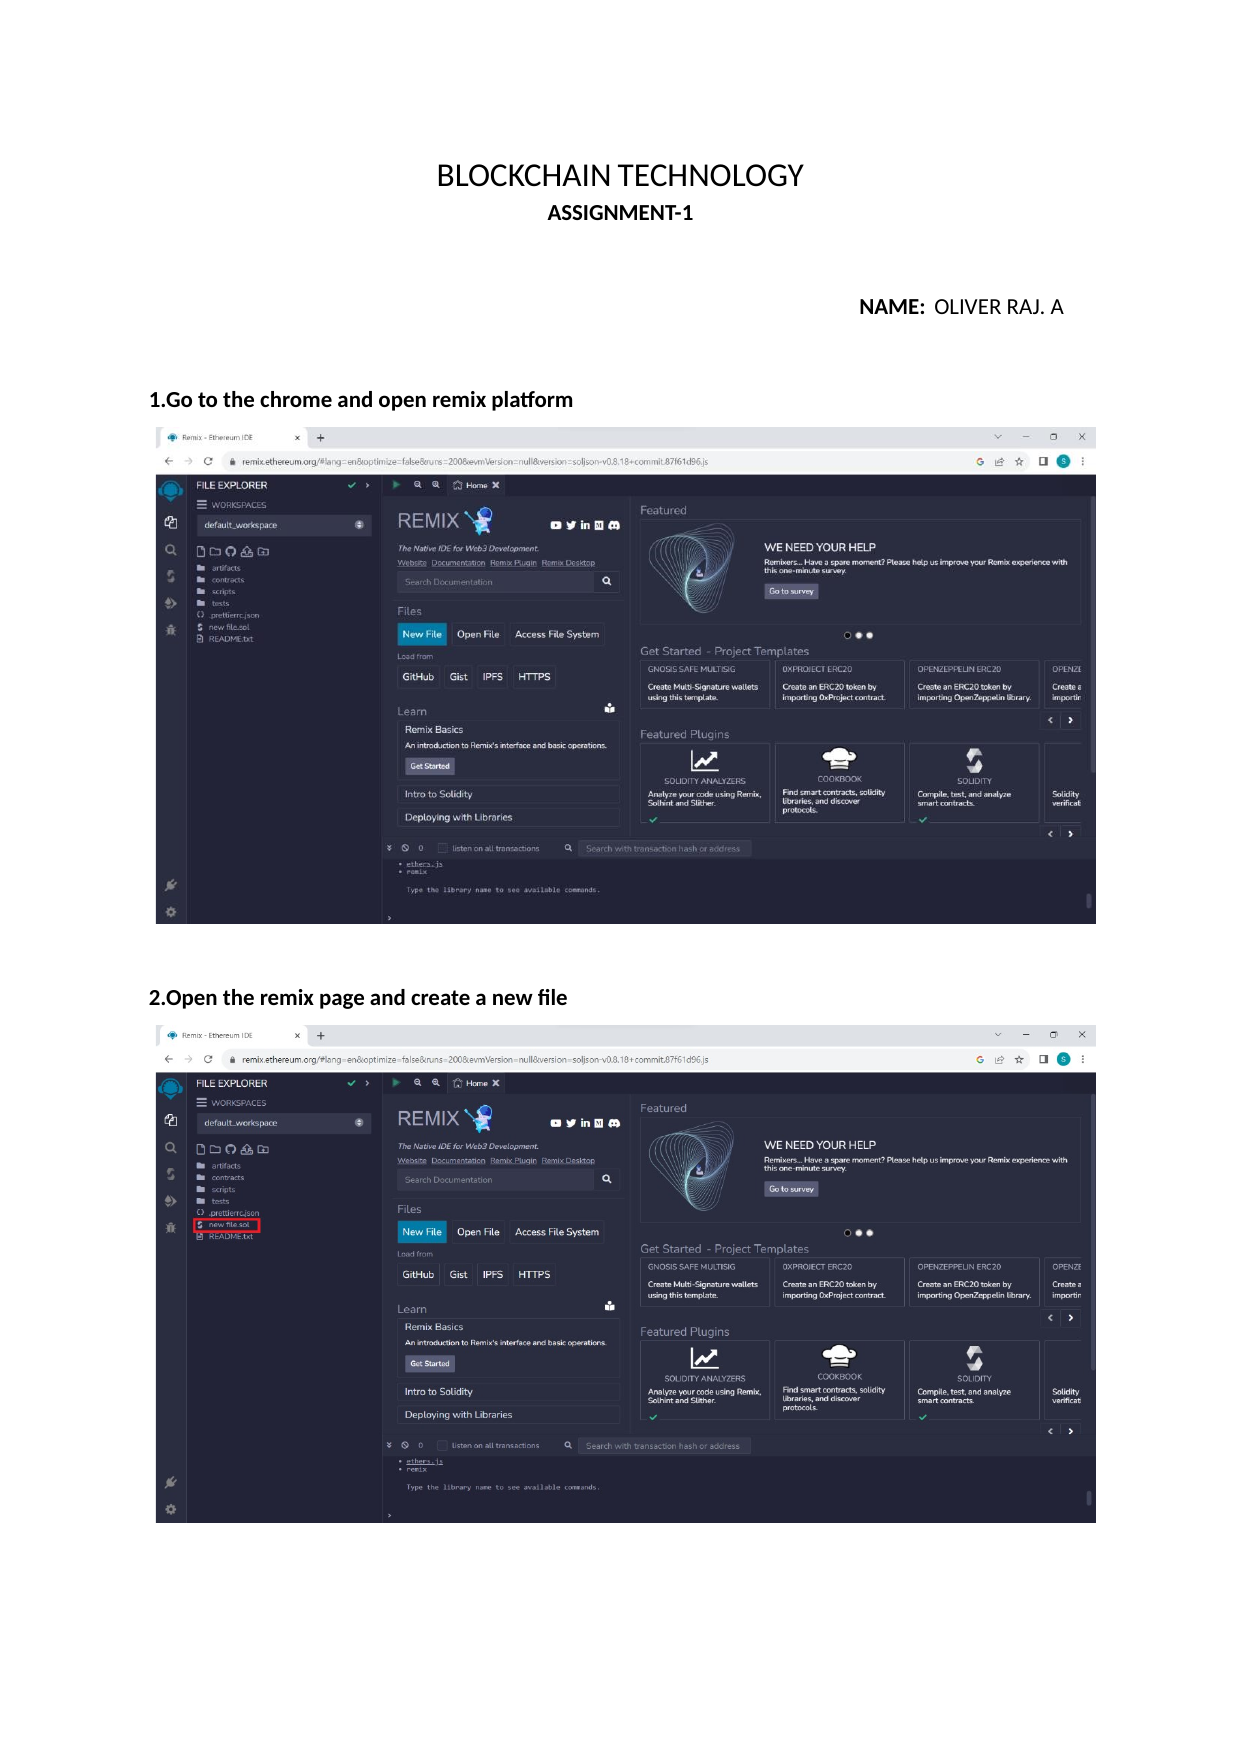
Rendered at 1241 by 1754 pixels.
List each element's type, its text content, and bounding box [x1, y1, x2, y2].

subtitle 2.Open the remix page and create a new file [148, 983, 1096, 1011]
text ASSIGNMENT-1 [150, 198, 1090, 226]
text NAME: OLIVER RAJ. A [148, 292, 1096, 320]
subtitle 1.Go to the chrome and open remix platform [148, 385, 1096, 413]
text BLOCKCHAIN TECHNOLOGY [150, 154, 1090, 195]
picture [155, 427, 1096, 924]
picture [155, 1025, 1096, 1523]
